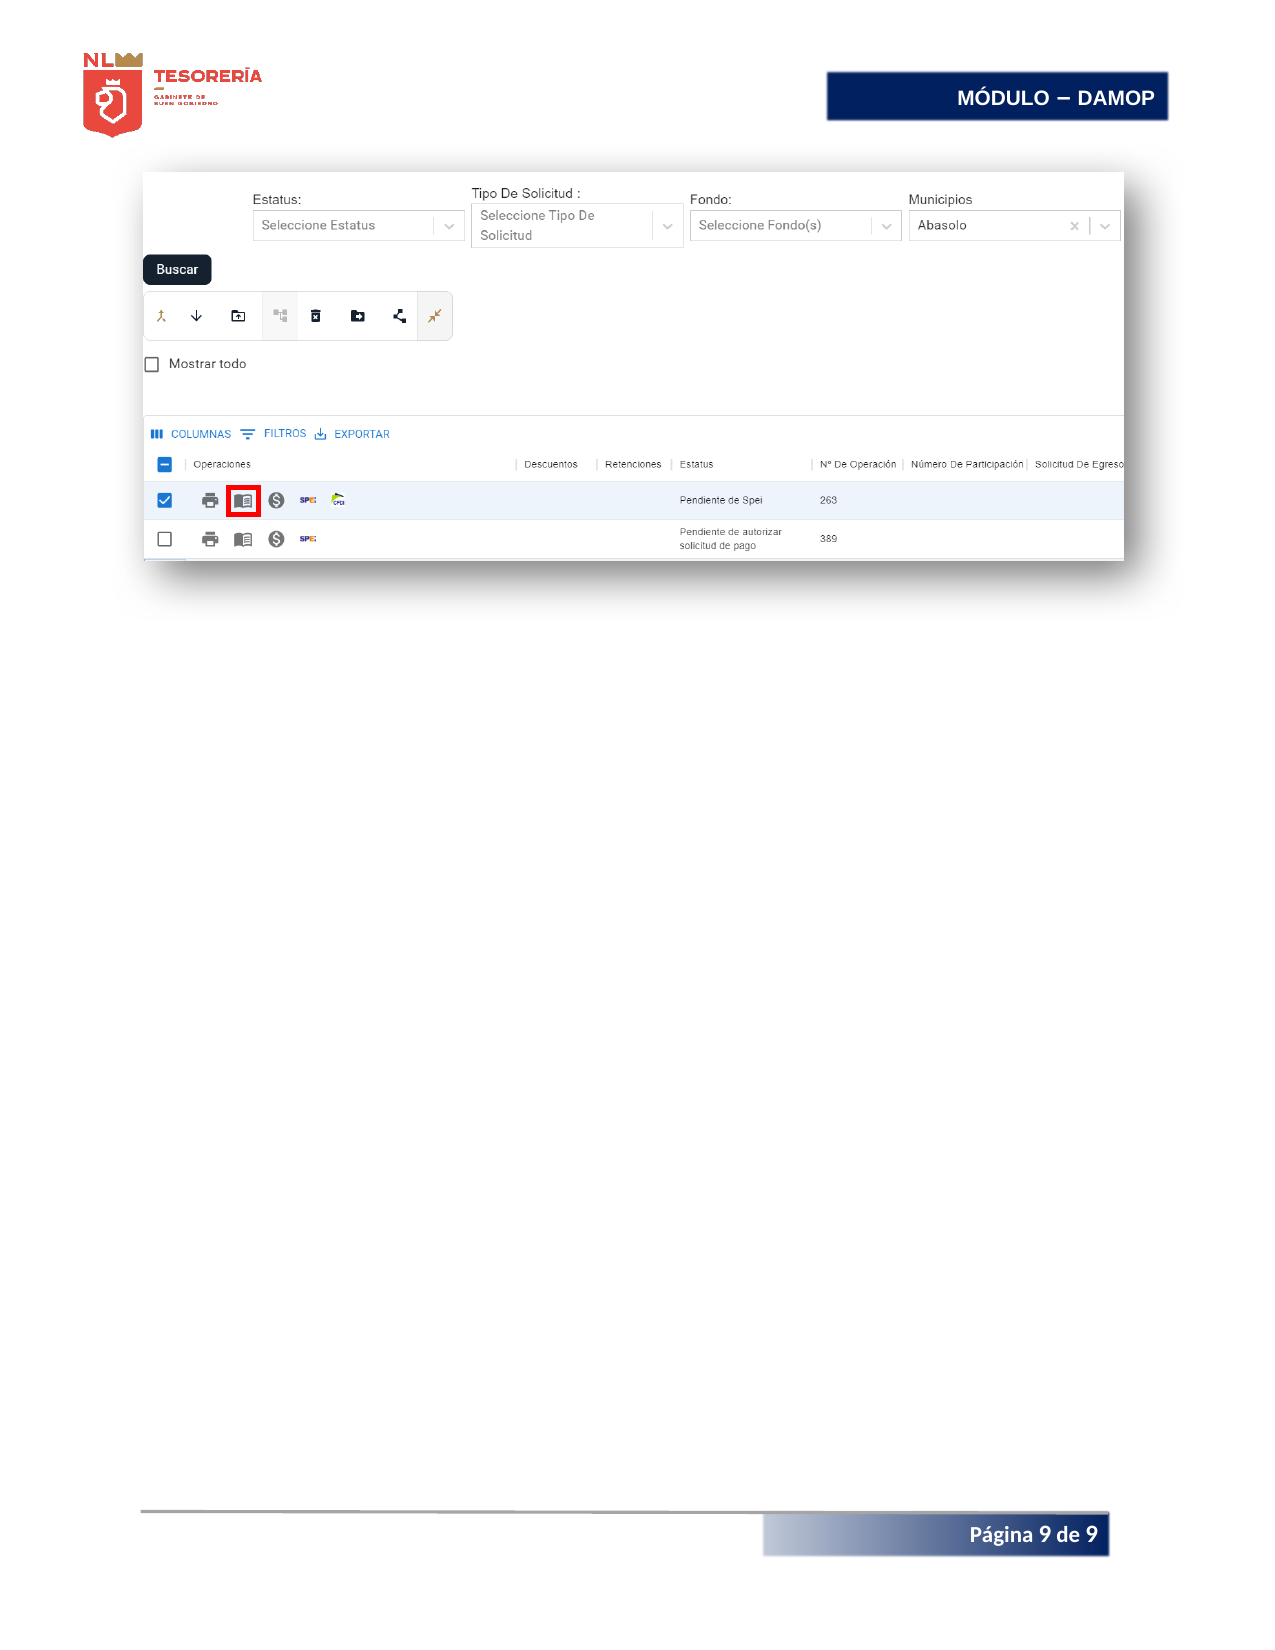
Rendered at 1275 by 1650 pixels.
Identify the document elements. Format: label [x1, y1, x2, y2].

picture [143, 172, 1124, 561]
picture [79, 43, 264, 140]
